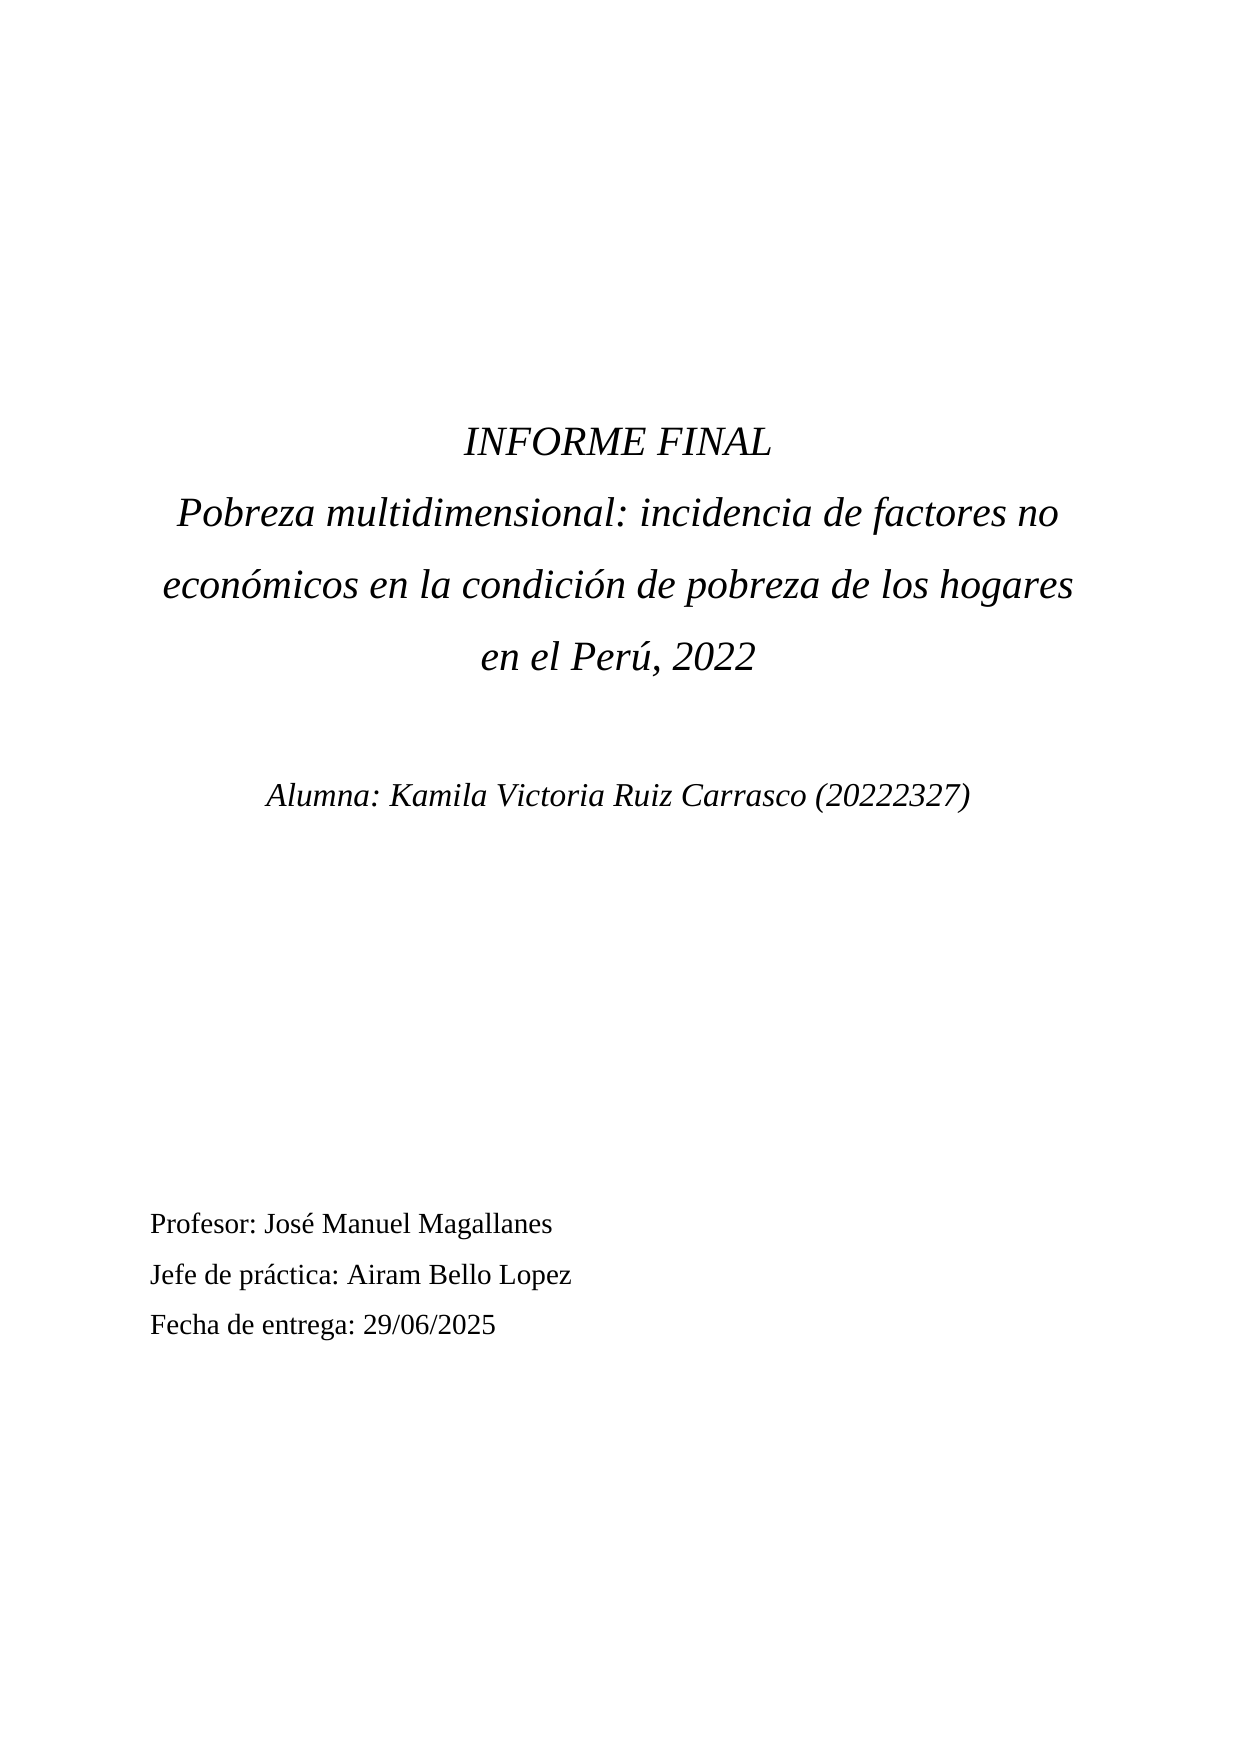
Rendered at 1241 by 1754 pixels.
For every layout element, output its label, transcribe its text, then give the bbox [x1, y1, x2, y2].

text Profesor: José Manuel Magallanes [150, 1207, 1090, 1240]
text INFORME FINAL [150, 416, 1090, 464]
text Pobreza multidimensional: incidencia de factores no económicos en la condición de pobreza de los hogares en el Perú, 2022 [150, 488, 1090, 679]
text Alumna: Kamila Victoria Ruiz Carrasco (20222327) [150, 775, 1090, 814]
text Jefe de práctica: Airam Bello Lopez [150, 1257, 1090, 1290]
text Fecha de entrega: 29/06/2025 [150, 1307, 1090, 1341]
